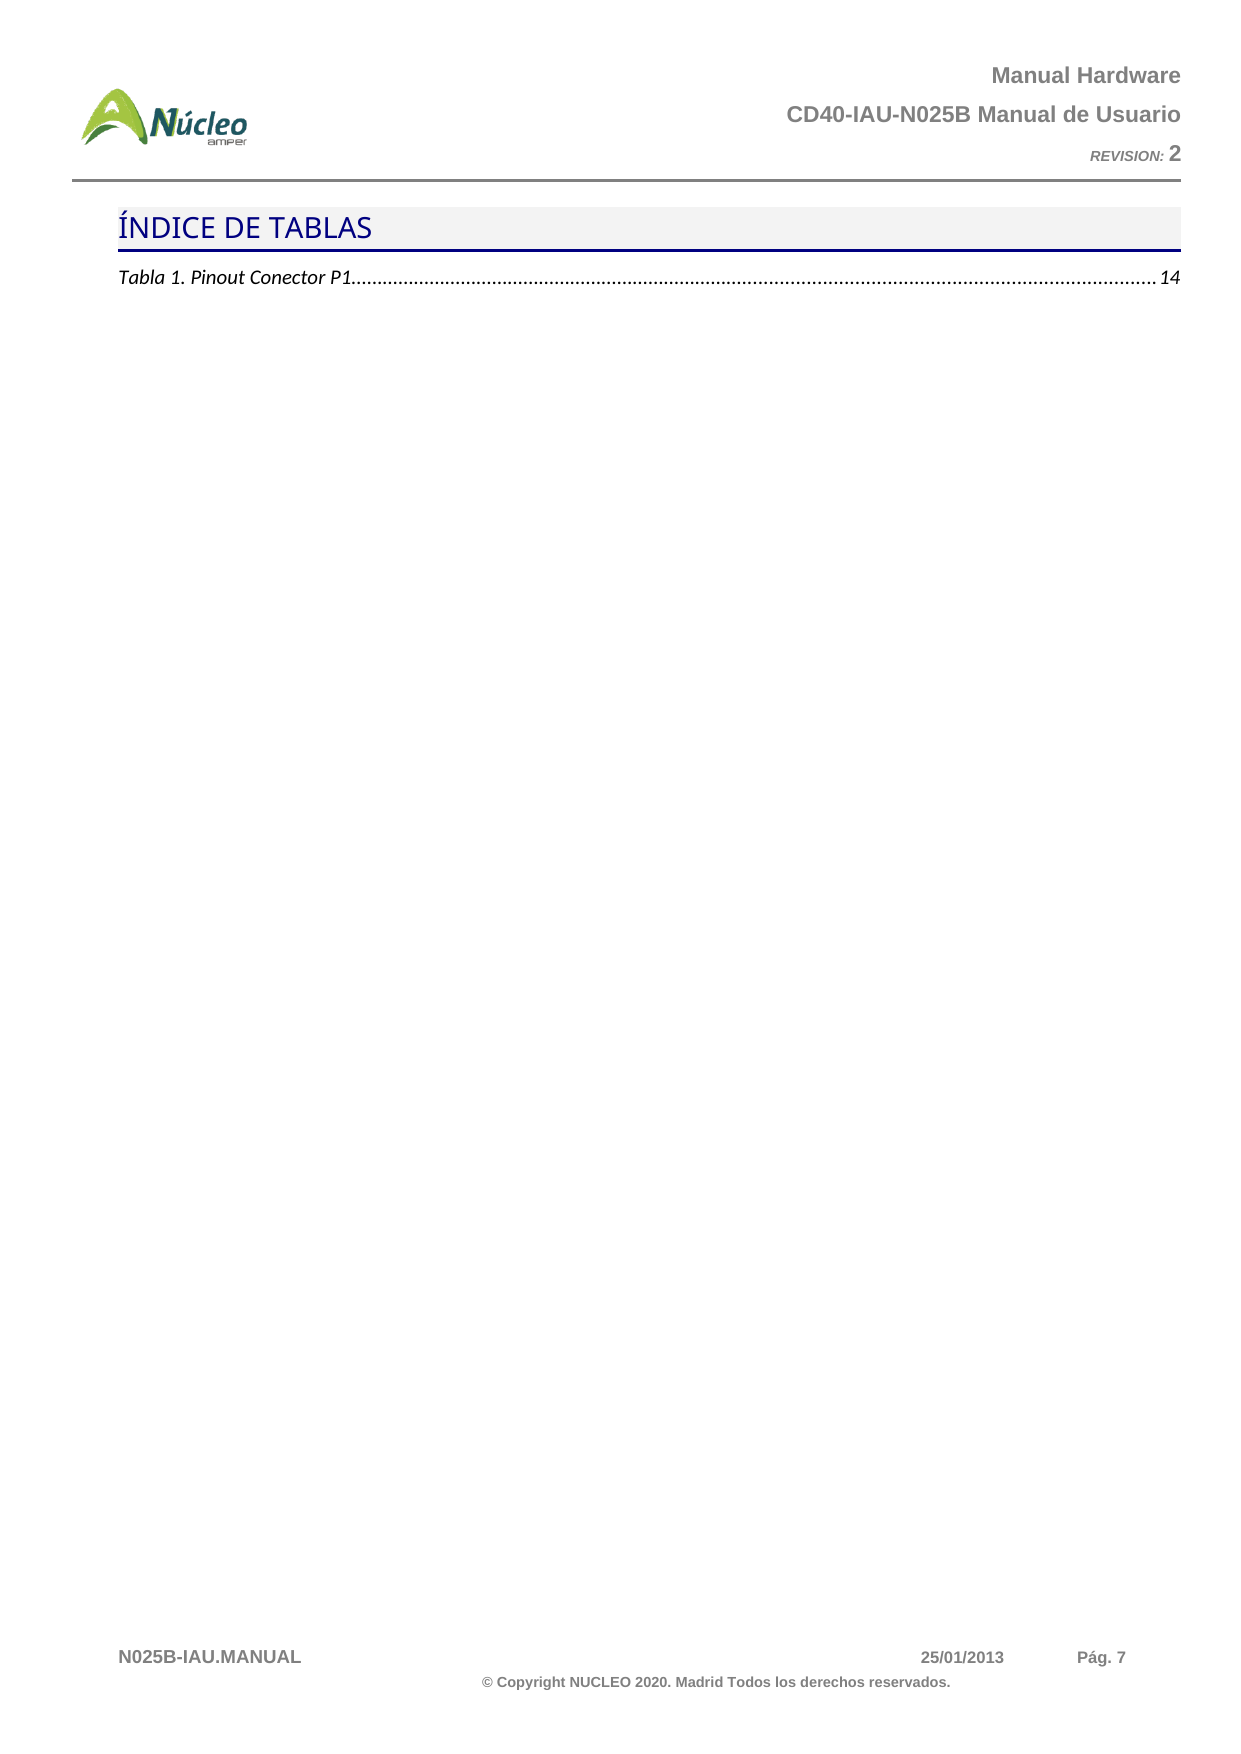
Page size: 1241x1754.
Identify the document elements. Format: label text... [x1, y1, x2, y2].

picture [73, 77, 251, 151]
text ÍNDICE DE TABLAS [118, 207, 1181, 249]
text Tabla 1. Pinout Conector P1 14 [118, 264, 1181, 290]
